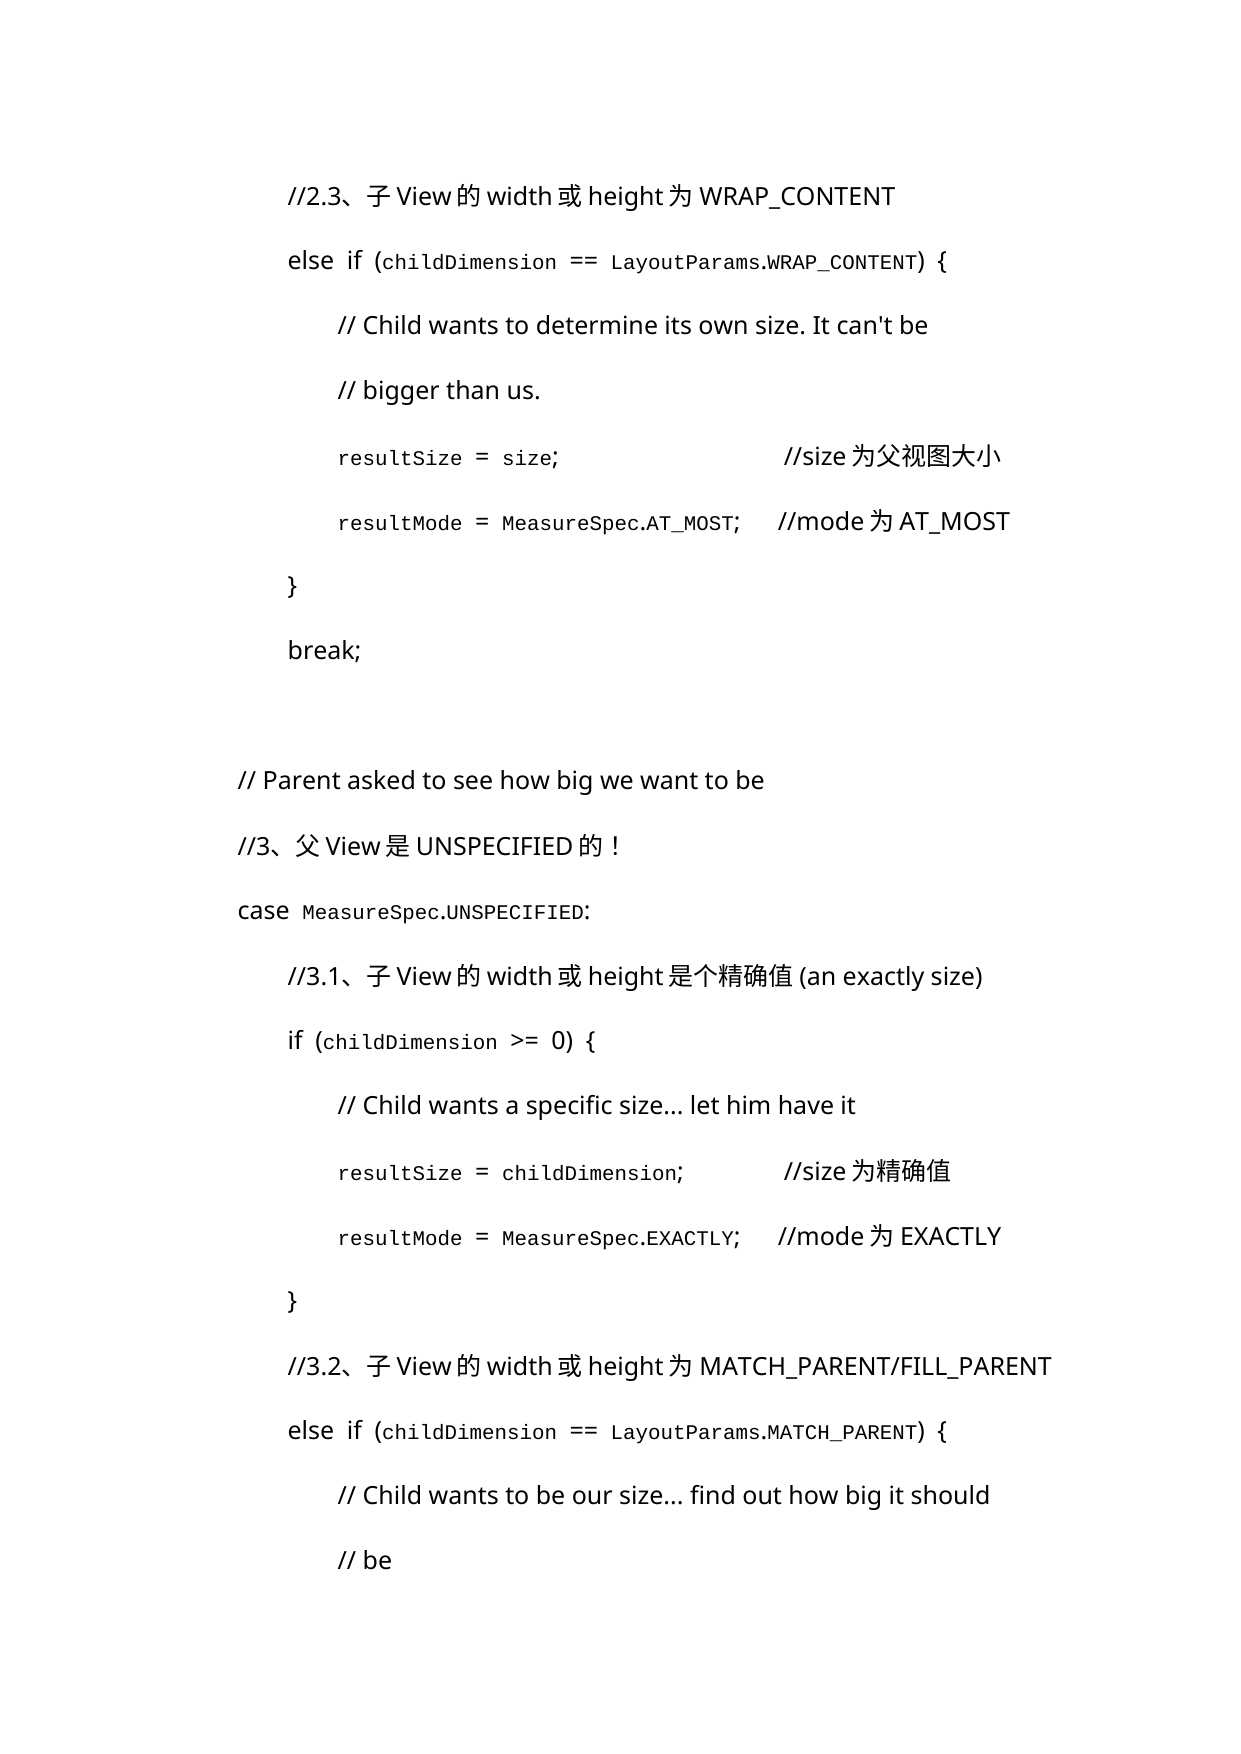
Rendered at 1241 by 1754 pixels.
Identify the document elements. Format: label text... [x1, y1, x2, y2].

text case MeasureSpec.UNSPECIFIED: [187, 877, 1053, 942]
text // bigger than us. [187, 357, 1053, 422]
text else if (childDimension == LayoutParams.WRAP_CONTENT) { [187, 227, 1053, 292]
text resultSize = childDimension; //size为精确值 [187, 1137, 1053, 1202]
text // Parent asked to see how big we want to be [187, 747, 1053, 812]
text // Child wants a specific size... let him have it [187, 1072, 1053, 1137]
text break; [187, 617, 1053, 682]
text } [187, 1267, 1053, 1332]
text //2.3、子View的width或height为 WRAP_CONTENT [187, 162, 1053, 227]
text //3.2、子View的width或height为 MATCH_PARENT/FILL_PARENT [187, 1332, 1053, 1397]
text // Child wants to be our size... find out how big it should [187, 1462, 1053, 1527]
text resultMode = MeasureSpec.AT_MOST; //mode为AT_MOST [187, 487, 1053, 552]
text //3.1、子View的width或height是个精确值 (an exactly size) [187, 942, 1053, 1007]
text resultMode = MeasureSpec.EXACTLY; //mode为 EXACTLY [187, 1202, 1053, 1267]
text // Child wants to determine its own size. It can't be [187, 292, 1053, 357]
text //3、父View是UNSPECIFIED的 ！ [187, 812, 1053, 877]
text resultSize = size; //size为父视图大小 [187, 422, 1053, 487]
text // be [187, 1527, 1053, 1592]
text if (childDimension >= 0) { [187, 1007, 1053, 1072]
text } [187, 552, 1053, 617]
text else if (childDimension == LayoutParams.MATCH_PARENT) { [187, 1397, 1053, 1462]
